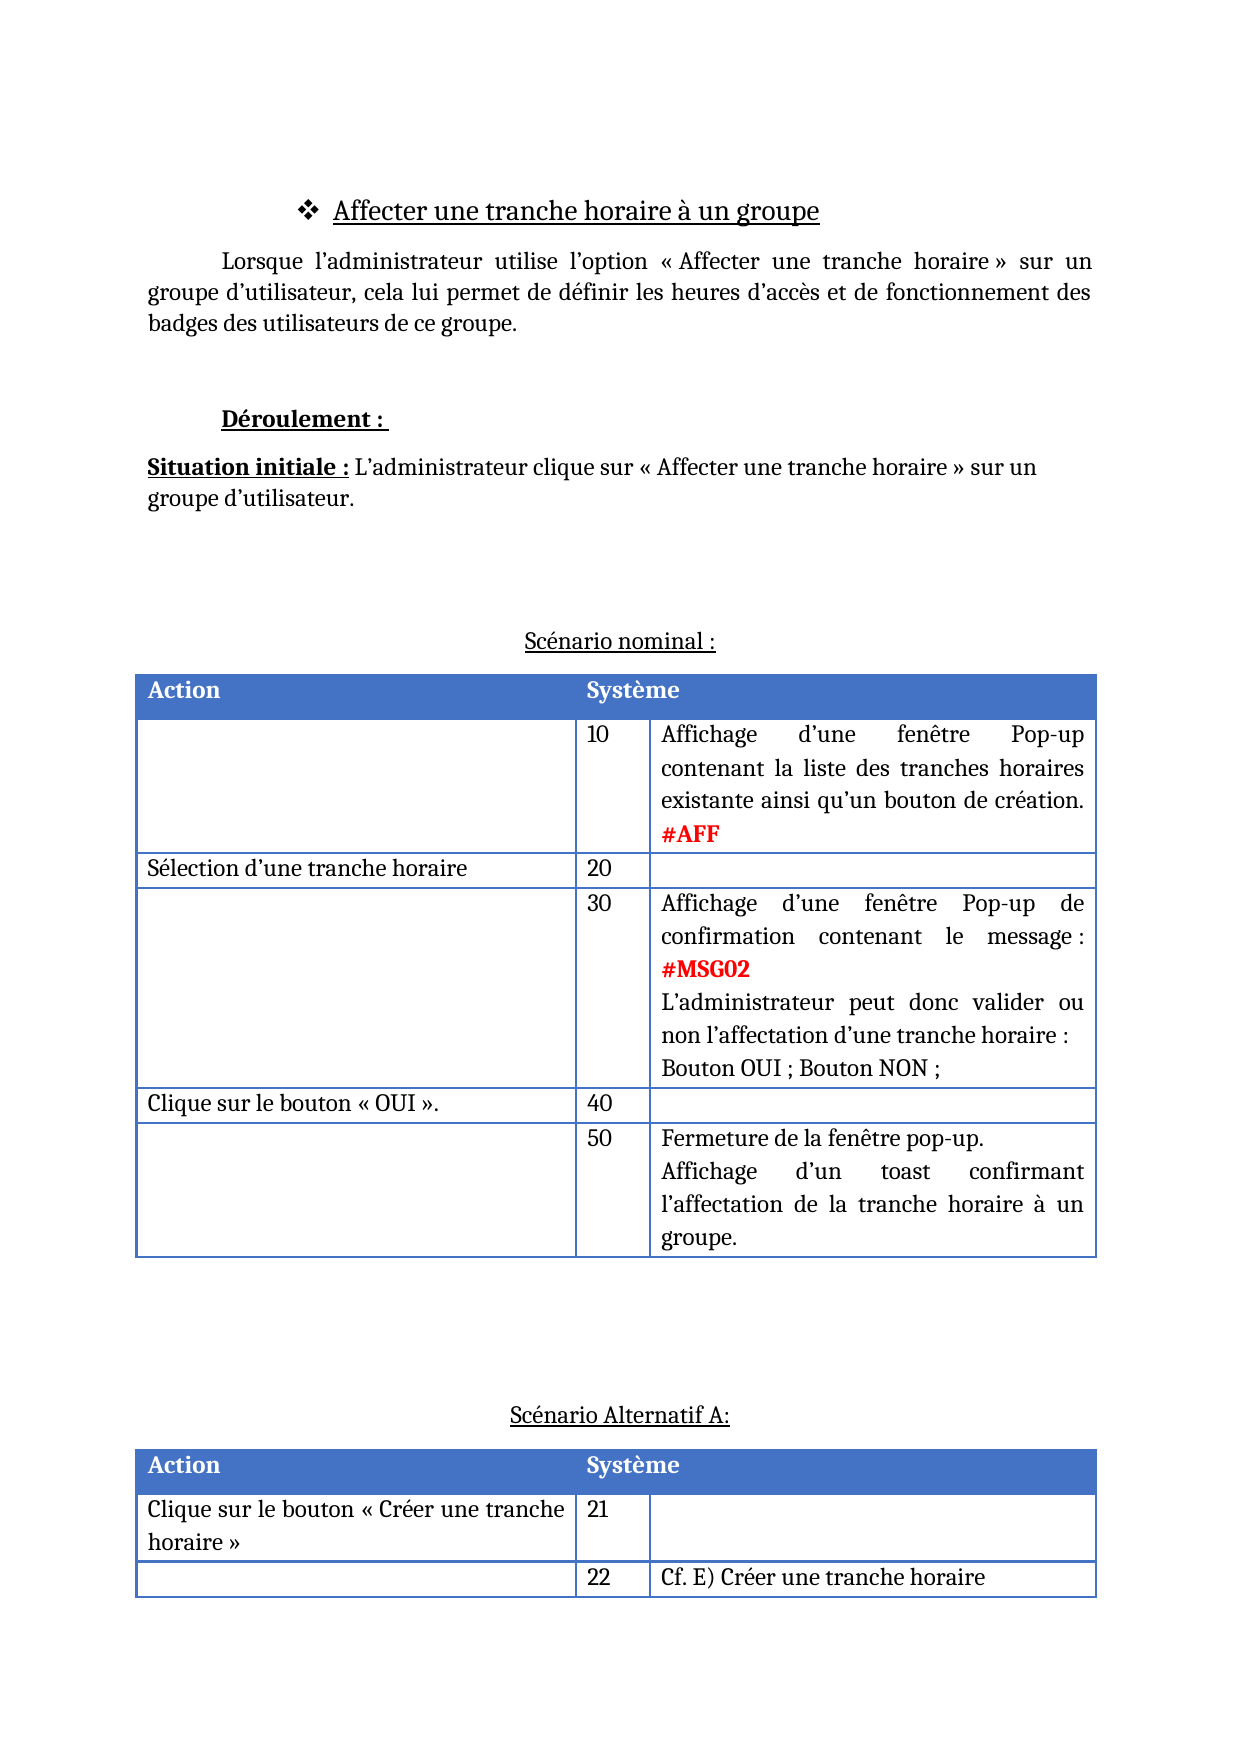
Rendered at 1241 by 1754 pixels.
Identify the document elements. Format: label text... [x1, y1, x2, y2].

table_cell [651, 854, 1095, 887]
table_header Action [138, 1451, 575, 1493]
table_cell [651, 1495, 1095, 1560]
table_cell Sélection d’une tranche horaire [138, 854, 575, 887]
table_cell [651, 1089, 1095, 1122]
table_cell Clique sur le bouton « Créer une tranche horaire » [138, 1495, 575, 1560]
table_cell [138, 889, 575, 1087]
table_cell [138, 1124, 575, 1256]
table_header Action [138, 676, 575, 718]
table_cell 40 [577, 1089, 649, 1122]
table_cell 20 [577, 854, 649, 887]
table_cell 10 [577, 720, 649, 852]
table_cell Clique sur le bouton « OUI ». [138, 1089, 575, 1122]
table_cell [138, 1563, 575, 1596]
table_header Système [577, 676, 1095, 718]
table_cell 30 [577, 889, 649, 1087]
text Situation initiale : L’administrateur clique sur « Affecter une tranche horaire » sur un groupe d’utilisateur. [148, 452, 1093, 512]
text Scénario Alternatif A: [148, 1401, 1093, 1430]
table_cell Affichage d’une fenêtre Pop-up de confirmation contenant le message : #MSG02 L’administrateur peut donc valider ou non l’affectation d’une tranche horaire : Bouton OUI ; Bouton NON ; [651, 889, 1095, 1087]
text Scénario nominal : [148, 627, 1093, 655]
text Déroulement : [148, 405, 1093, 433]
table_cell [138, 720, 575, 852]
text Lorsque l’administrateur utilise l’option « Affecter une tranche horaire » sur un groupe d’utilisateur, cela lui permet de définir les heures d’accès et de fonctionnement des badges des utilisateurs de ce groupe. [148, 247, 1093, 338]
table_cell 22 [577, 1563, 649, 1596]
table_cell Cf. E) Créer une tranche horaire Affectation de la tranche horaire créée si scénario nominal : OK [651, 1563, 1095, 1596]
table_header Système [577, 1451, 1095, 1493]
table_cell Affichage d’une fenêtre Pop-up contenant la liste des tranches horaires existante ainsi qu’un bouton de création. #AFF [651, 720, 1095, 852]
table_cell 50 [577, 1124, 649, 1256]
table_cell Fermeture de la fenêtre pop-up. Affichage d’un toast confirmant l’affectation de la tranche horaire à un groupe. [651, 1124, 1095, 1256]
list Affecter une tranche horaire à un groupe [295, 194, 1093, 228]
table_cell 21 [577, 1495, 649, 1560]
